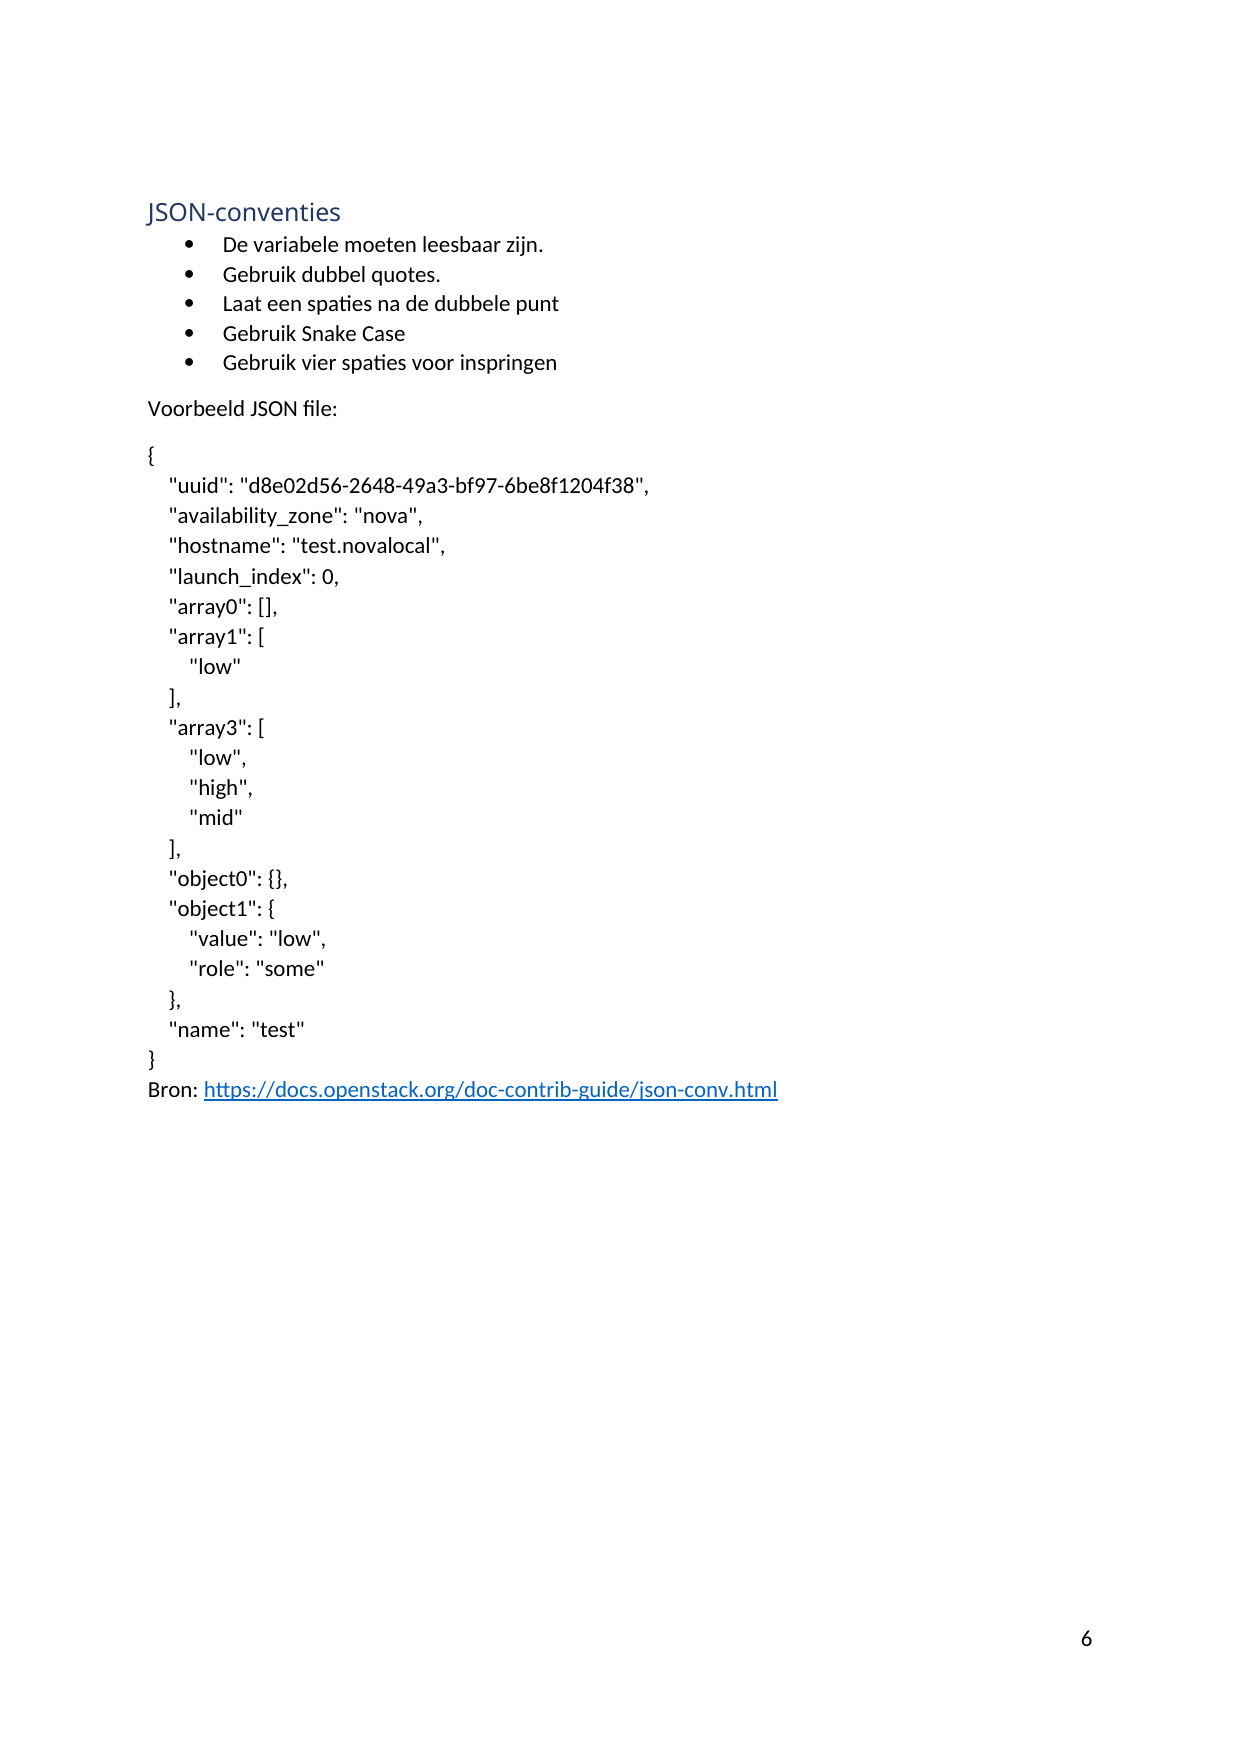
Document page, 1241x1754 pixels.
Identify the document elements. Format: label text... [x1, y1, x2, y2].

list Laat een spaties na de dubbele punt [185, 289, 1093, 317]
text Voorbeeld JSON file: [148, 394, 1093, 422]
list Gebruik Snake Case [185, 319, 1093, 347]
text { "uuid": "d8e02d56-2648-49a3-bf97-6be8f1204f38", "availability_zone": "nova", "hostname": "test.novalocal", "launch_index": 0, "array0": [], "array1": [ "low" ], "array3": [ "low", "high", "mid" ], "object0": {}, "object1": { "value": "low", "role": "some" }, "name": "test" } Bron: https://docs.openstack.org/doc-contrib-guide/json-conv.html [148, 441, 1093, 1103]
list De variabele moeten leesbaar zijn. [185, 231, 1093, 258]
list Gebruik vier spaties voor inspringen [185, 348, 1093, 376]
list Gebruik dubbel quotes. [185, 260, 1093, 288]
subtitle JSON-conventies [148, 194, 1093, 228]
